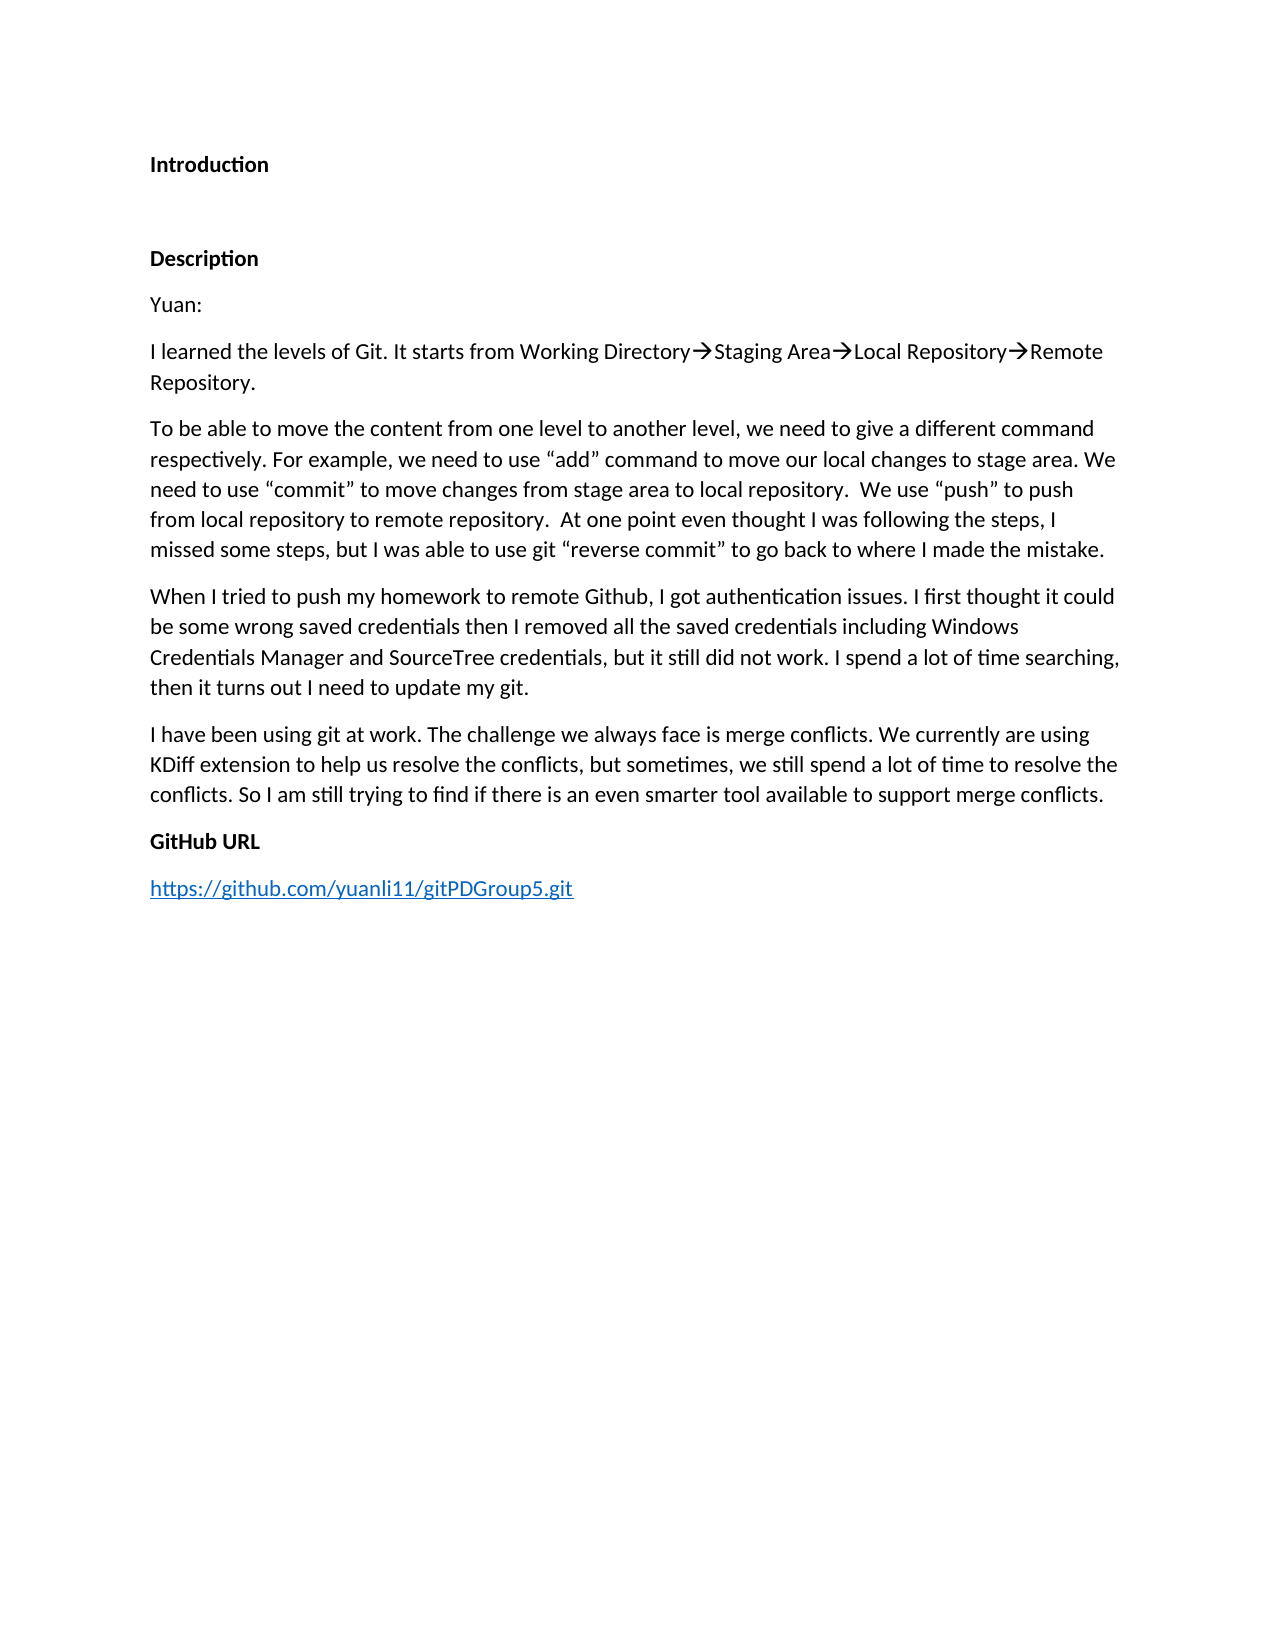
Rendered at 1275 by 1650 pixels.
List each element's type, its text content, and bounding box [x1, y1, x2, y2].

text When I tried to push my homework to remote Github, I got authentication issues. I first thought it could be some wrong saved credentials then I removed all the saved credentials including Windows Credentials Manager and SourceTree credentials, but it still did not work. I spend a lot of time searching, then it turns out I need to update my git. [150, 582, 1125, 701]
text GitHub URL [150, 827, 1125, 855]
text I have been using git at work. The challenge we always face is merge conflicts. We currently are using KDiff extension to help us resolve the conflicts, but sometimes, we still spend a lot of time to resolve the conflicts. So I am still trying to find if there is an even smarter tool available to support merge conflicts. [150, 720, 1125, 808]
text Yuan: [150, 291, 1125, 319]
text To be able to move the content from one level to another level, we need to give a different command respectively. For example, we need to use “add” command to move our local changes to stage area. We need to use “commit” to move changes from stage area to local repository. We use “push” to push from local repository to remote repository. At one point even thought I was following the steps, I missed some steps, but I was able to use git “reverse commit” to go back to where I made the mistake. [150, 414, 1125, 563]
text Description [150, 244, 1125, 272]
text I learned the levels of Git. It starts from Working DirectoryStaging AreaLocal RepositoryRemote Repository. [150, 337, 1125, 396]
text https://github.com/yuanli11/gitPDGroup5.git [150, 874, 1125, 902]
text Introduction [150, 150, 1125, 178]
